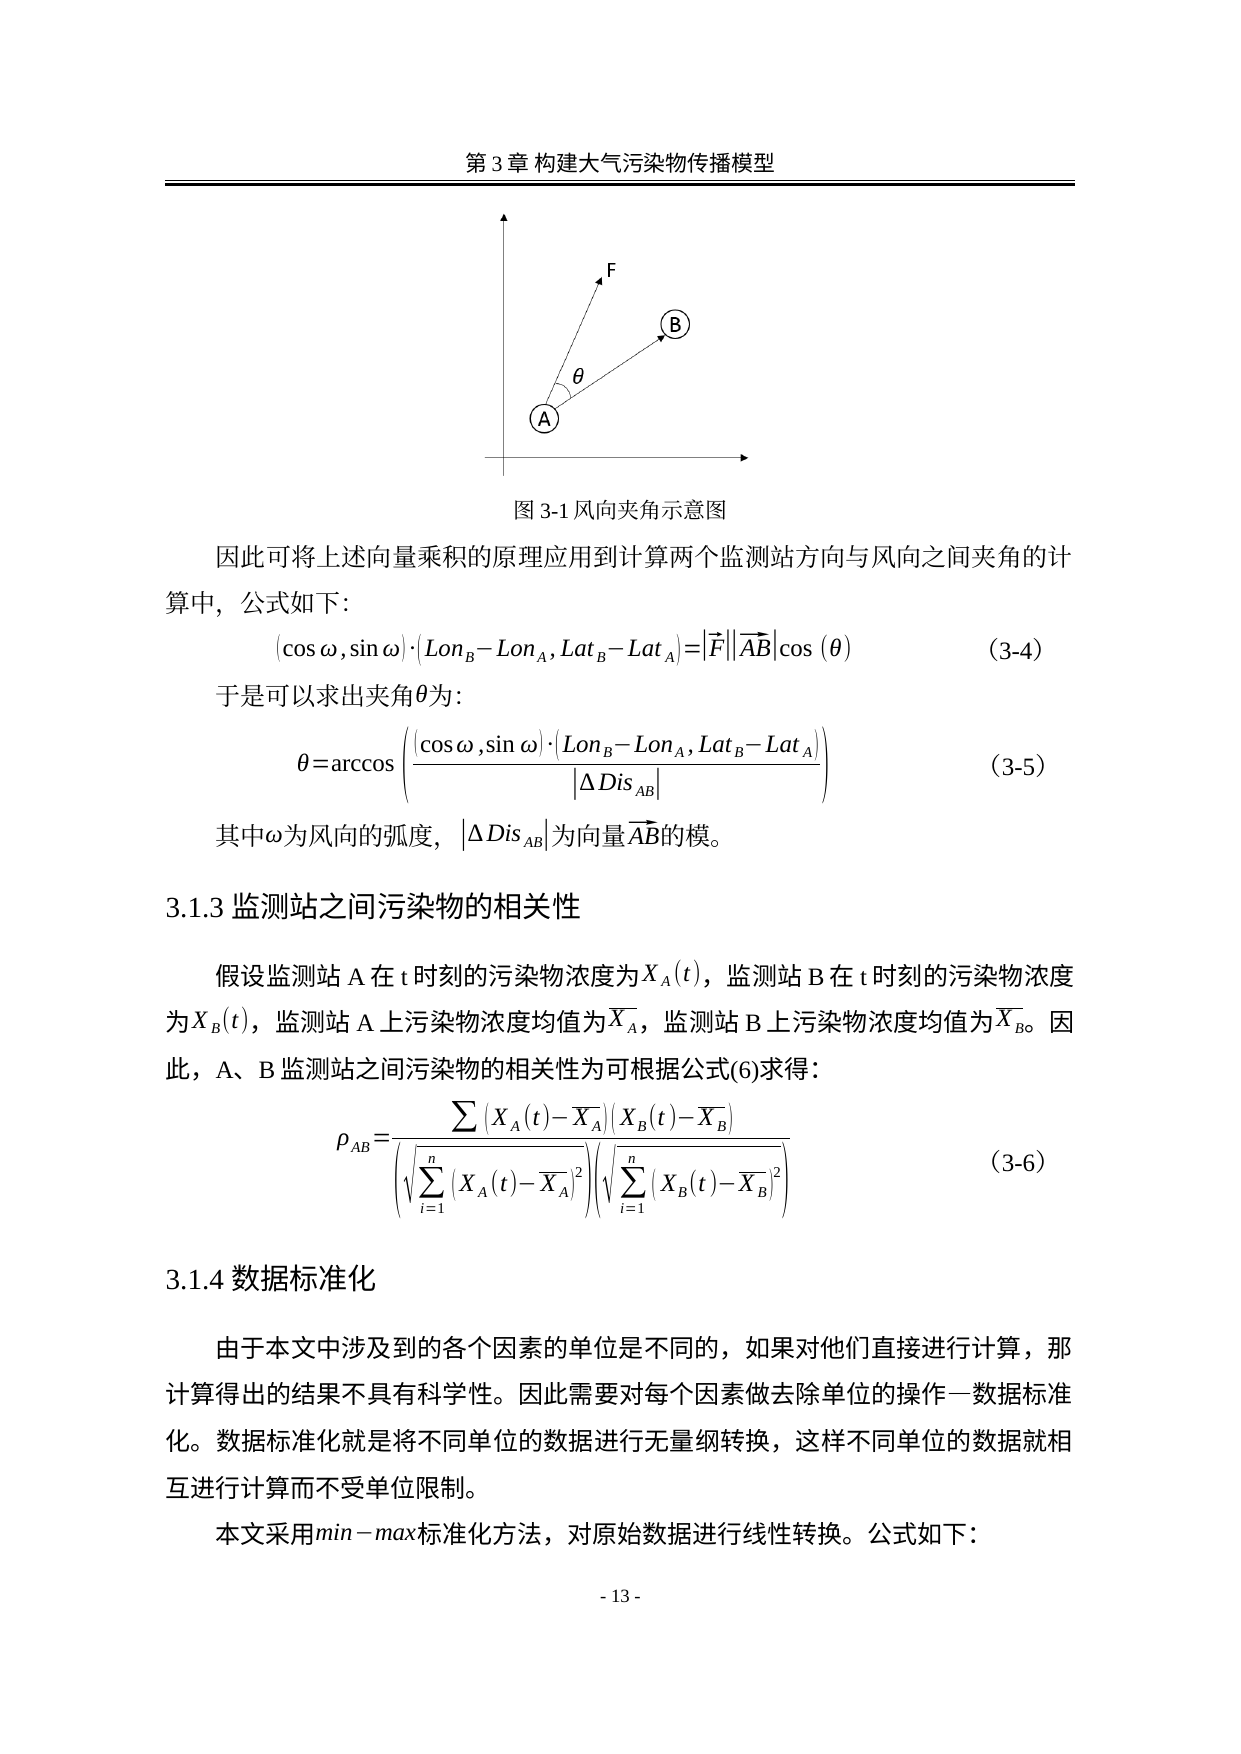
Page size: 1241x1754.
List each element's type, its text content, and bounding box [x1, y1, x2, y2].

text 假设监测站A在t时刻的污染物浓度为，监测站B在t时刻的污染物浓度为，监测站A上污染物浓度均值为，监测站B上污染物浓度均值为。因此，A、B监测站之间污染物的相关性为可根据公式(6)求得： [165, 951, 1075, 1091]
table_header [165, 1091, 963, 1230]
text 由于本文中涉及到的各个因素的单位是不同的，如果对他们直接进行计算，那计算得出的结果不具有科学性。因此需要对每个因素做去除单位的操作—数据标准化。数据标准化就是将不同单位的数据进行无量纲转换，这样不同单位的数据就相互进行计算而不受单位限制。 [165, 1323, 1075, 1509]
text 其中为风向的弧度，为向量的模。 [165, 811, 1075, 858]
text 因此可将上述向量乘积的原理应用到计算两个监测站方向与风向之间夹角的计算中，公式如下： [165, 532, 1075, 625]
table_header [165, 625, 963, 672]
text 于是可以求出夹角为： [165, 672, 1075, 718]
text 本文采用标准化方法，对原始数据进行线性转换。公式如下： [165, 1509, 1075, 1556]
table_header （3-4） [963, 625, 1074, 672]
subtitle 3.1.3 监测站之间污染物的相关性 [165, 881, 1075, 928]
subtitle 3.1.4 数据标准化 [165, 1253, 1075, 1300]
picture [484, 206, 756, 476]
table_header （3-5） [963, 718, 1074, 811]
table_header [165, 718, 963, 811]
table_header （3-6） [963, 1091, 1074, 1230]
text 图3-1风向夹角示意图 [165, 485, 1075, 532]
